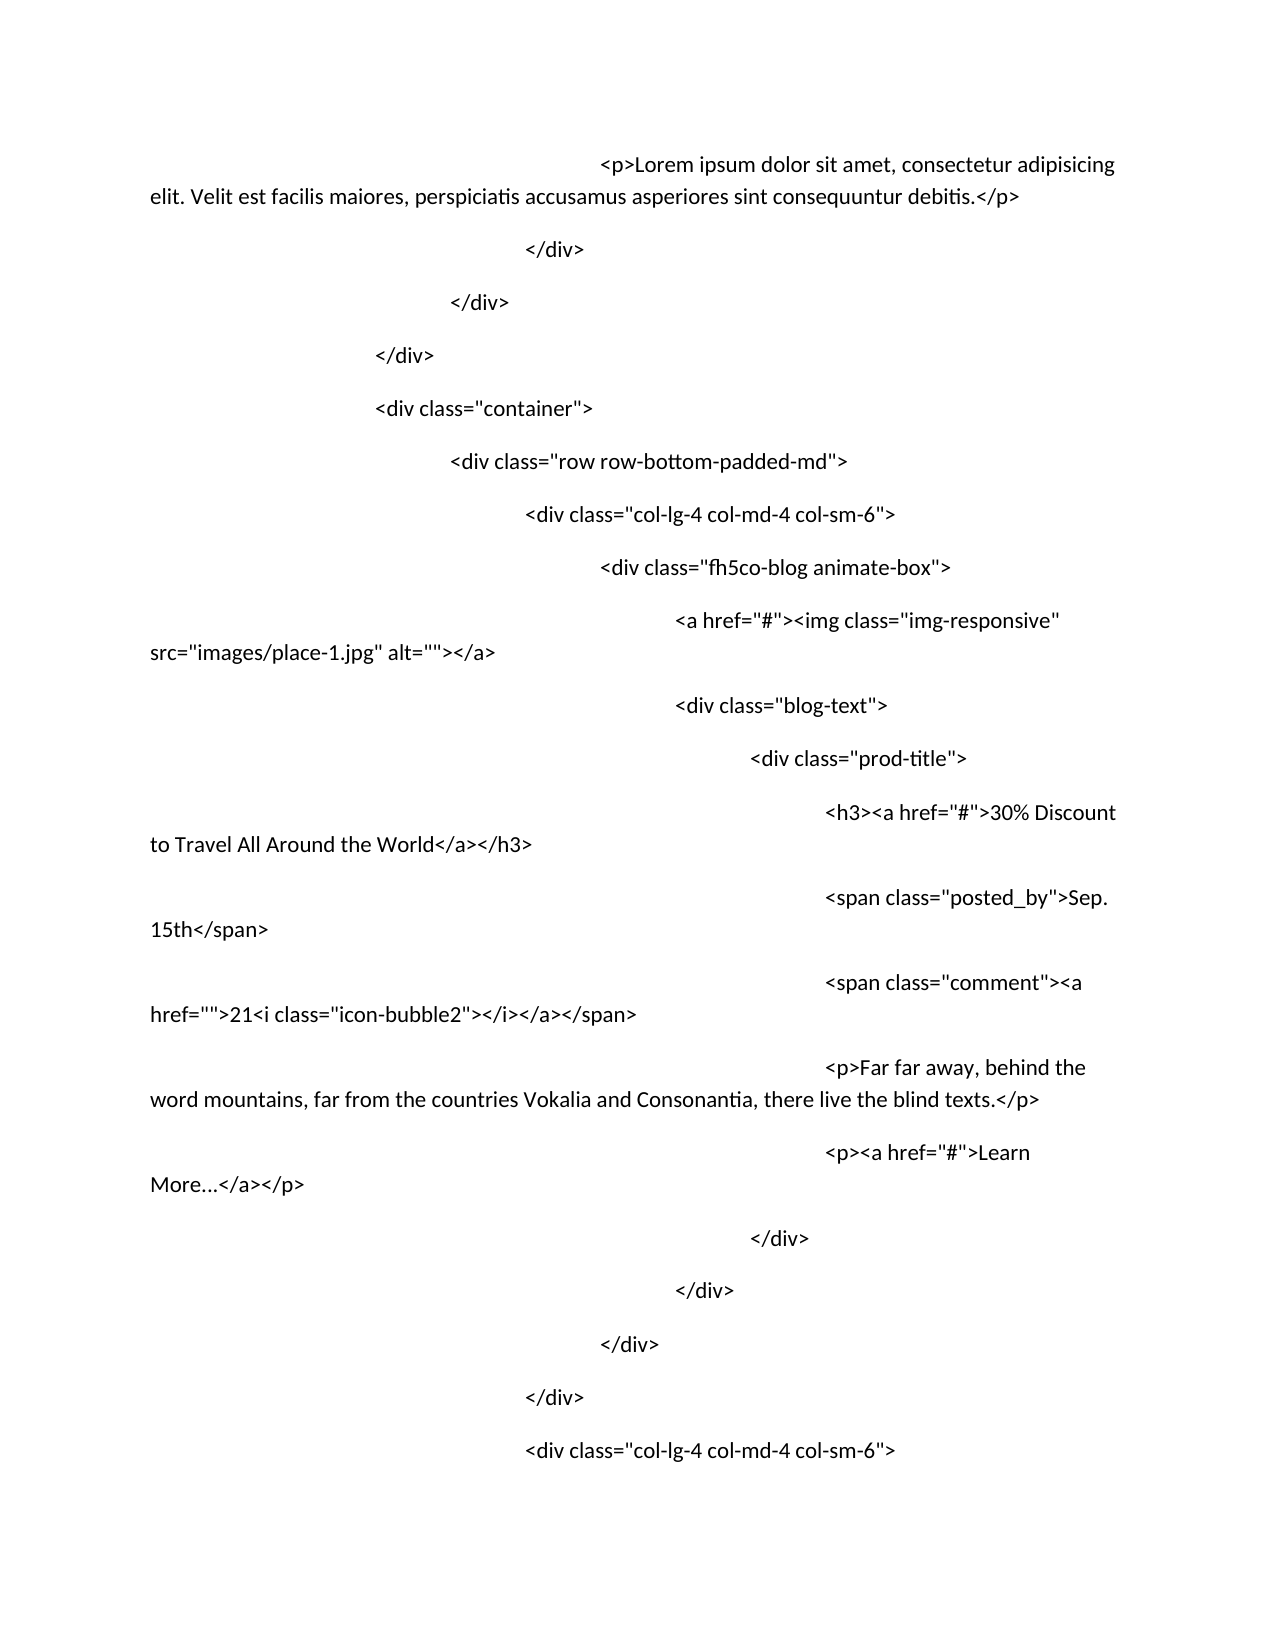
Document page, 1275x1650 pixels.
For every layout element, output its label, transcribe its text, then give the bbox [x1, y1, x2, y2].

text <span class="comment"><a href="">21<i class="icon-bubble2"></i></a></span> [150, 968, 1125, 1028]
text <h3><a href="#">30% Discount to Travel All Around the World</a></h3> [150, 798, 1125, 858]
text </div> [150, 341, 1125, 369]
text </div> [150, 1277, 1125, 1305]
text <div class="row row-bottom-padded-md"> [150, 447, 1125, 475]
text </div> [150, 288, 1125, 316]
text </div> [150, 1383, 1125, 1411]
text </div> [150, 1224, 1125, 1252]
text <div class="container"> [150, 394, 1125, 422]
text <a href="#"><img class="img-responsive" src="images/place-1.jpg" alt=""></a> [150, 606, 1125, 667]
text <div class="col-lg-4 col-md-4 col-sm-6"> [150, 1436, 1125, 1464]
text <p><a href="#">Learn More...</a></p> [150, 1138, 1125, 1199]
text <p>Far far away, behind the word mountains, far from the countries Vokalia and Consonantia, there live the blind texts.</p> [150, 1053, 1125, 1113]
text <div class="fh5co-blog animate-box"> [150, 553, 1125, 581]
text </div> [150, 1330, 1125, 1358]
text <div class="prod-title"> [150, 744, 1125, 773]
text <span class="posted_by">Sep. 15th</span> [150, 883, 1125, 943]
text <div class="blog-text"> [150, 692, 1125, 719]
text </div> [150, 235, 1125, 263]
text <div class="col-lg-4 col-md-4 col-sm-6"> [150, 500, 1125, 528]
text <p>Lorem ipsum dolor sit amet, consectetur adipisicing elit. Velit est facilis maiores, perspiciatis accusamus asperiores sint consequuntur debitis.</p> [150, 150, 1125, 210]
